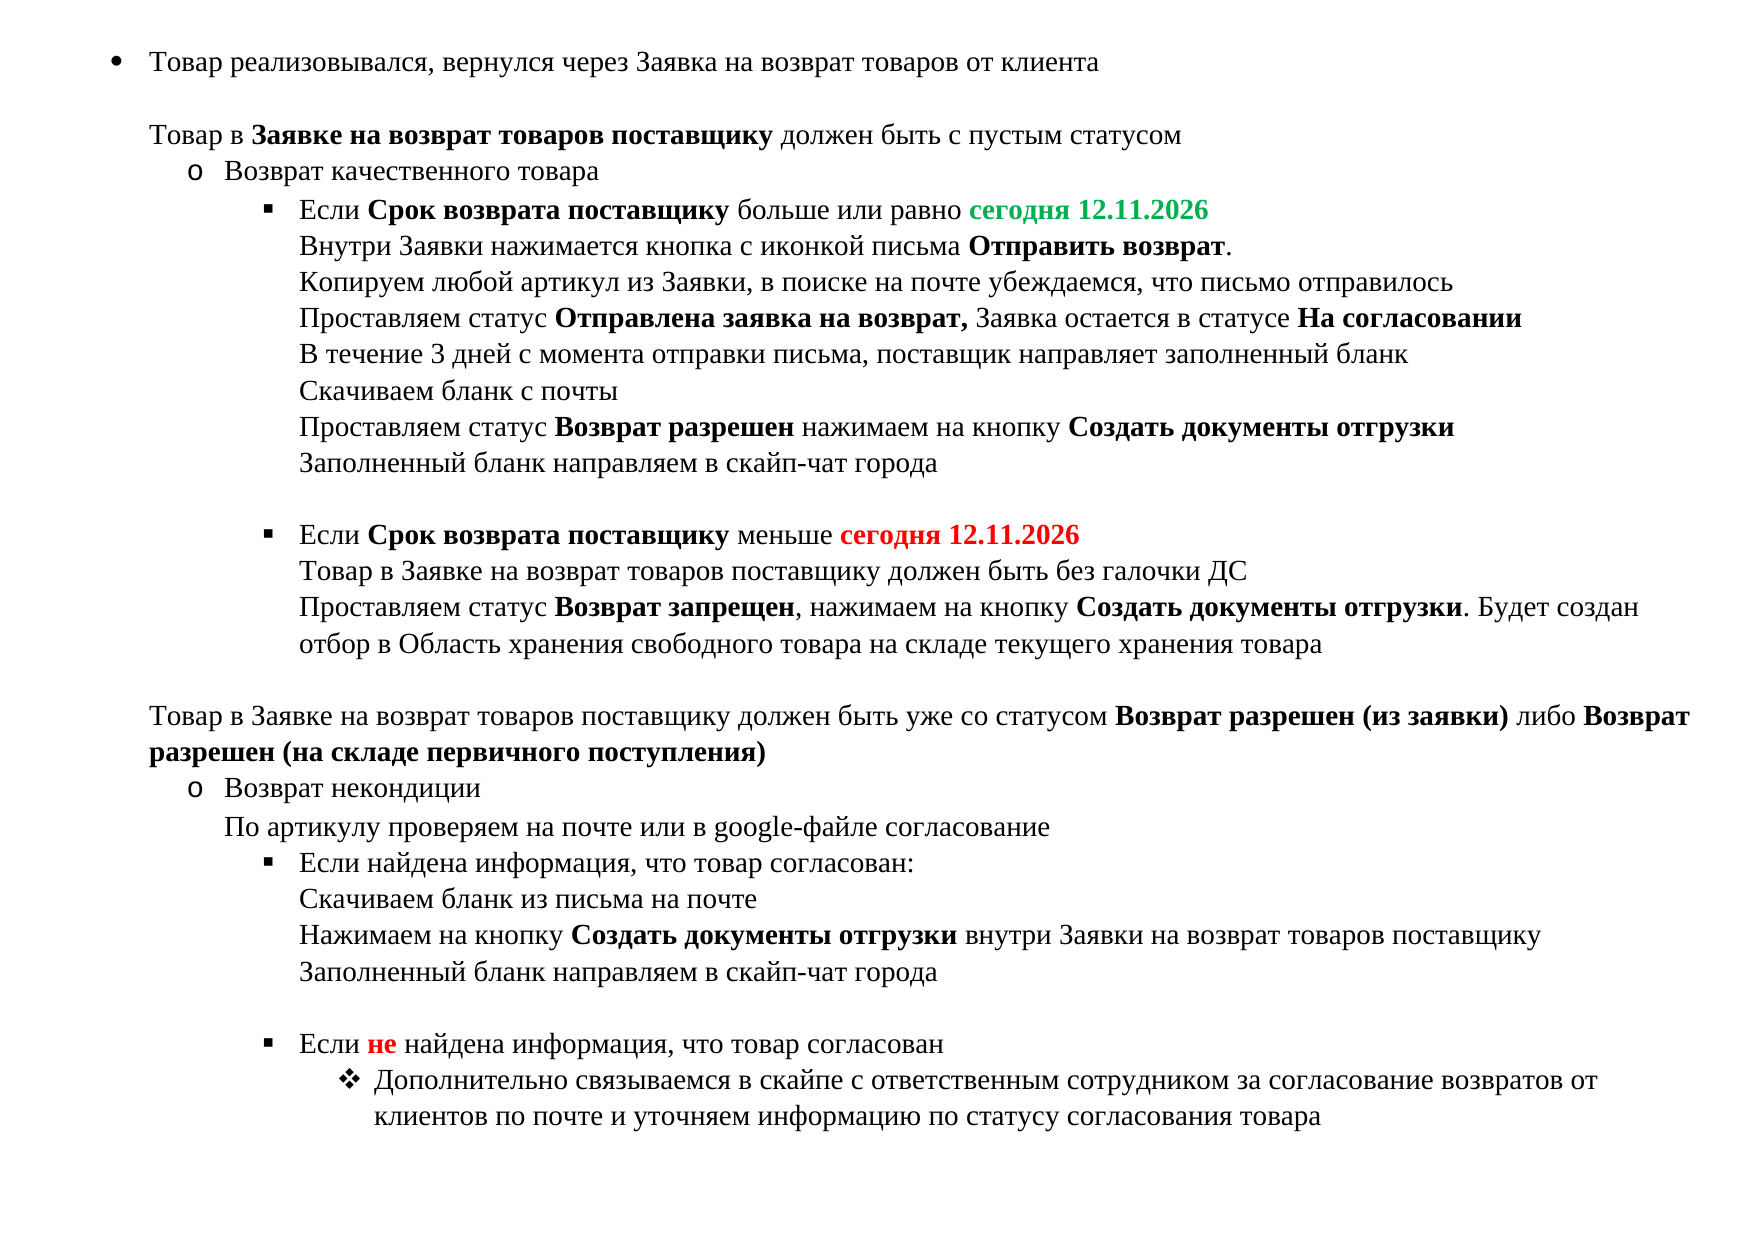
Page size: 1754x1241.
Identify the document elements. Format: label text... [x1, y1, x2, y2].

list Дополнительно связываемся в скайпе с ответственным сотрудником за согласование возвратов от клиентов по почте и уточняем информацию по статусу согласования товара [336, 1062, 1698, 1204]
list Возврат качественного товара [186, 153, 1698, 189]
list Если Срок возврата поставщику больше или равно сегодня 09.01.2024 Внутри Заявки нажимается кнопка с иконкой письма Отправить возврат. Копируем любой артикул из Заявки, в поиске на почте убеждаемся, что письмо отправилось Проставляем статус Отправлена заявка на возврат, Заявка остается в статусе На согласовании В течение 3 дней с момента отправки письма, поставщик направляет заполненный бланк Скачиваем бланк с почты Проставляем статус Возврат разрешен нажимаем на кнопку Создать документы отгрузки Заполненный бланк направляем в скайп-чат города [261, 192, 1698, 514]
list Если найдена информация, что товар согласован: Скачиваем бланк из письма на почте Нажимаем на кнопку Создать документы отгрузки внутри Заявки на возврат товаров поставщику Заполненный бланк направляем в скайп-чат города [261, 845, 1698, 1023]
list Товар реализовывался, вернулся через Заявка на возврат товаров от клиента [111, 44, 1698, 78]
list Если не найдена информация, что товар согласован [261, 1026, 1698, 1059]
list Возврат некондиции По артикулу проверяем на почте или в google-файле согласование [186, 770, 1698, 842]
list Если Срок возврата поставщику меньше сегодня 09.01.2024 Товар в Заявке на возврат товаров поставщику должен быть без галочки ДС Проставляем статус Возврат запрещен, нажимаем на кнопку Создать документы отгрузки. Будет создан отбор в Область хранения свободного товара на складе текущего хранения товара [261, 517, 1698, 695]
list Товар в Заявке на возврат товаров поставщику должен быть с пустым статусом [149, 117, 1698, 150]
list Товар в Заявке на возврат товаров поставщику должен быть уже со статусом Возврат разрешен (из заявки) либо Возврат разрешен (на складе первичного поступления) [149, 698, 1698, 768]
